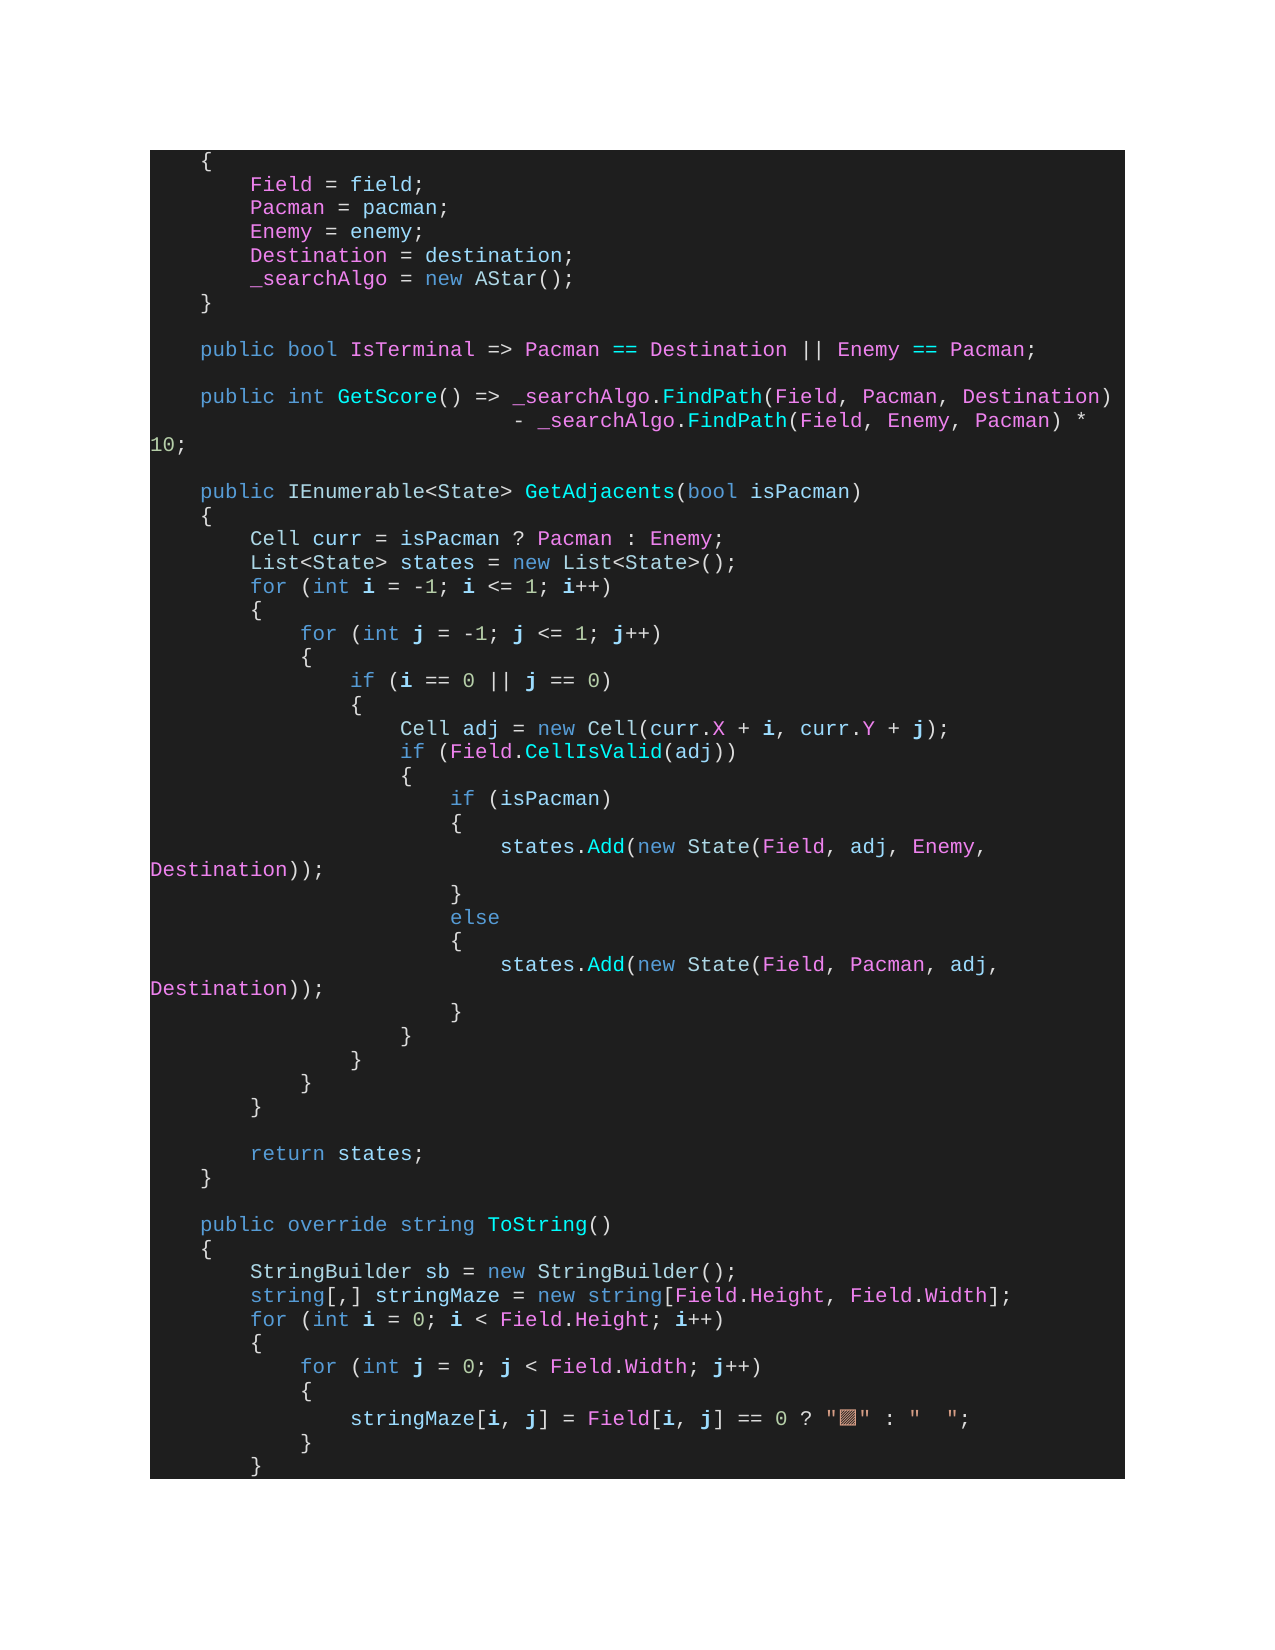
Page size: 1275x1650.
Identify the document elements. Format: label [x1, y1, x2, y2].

text [150, 150, 1125, 1479]
